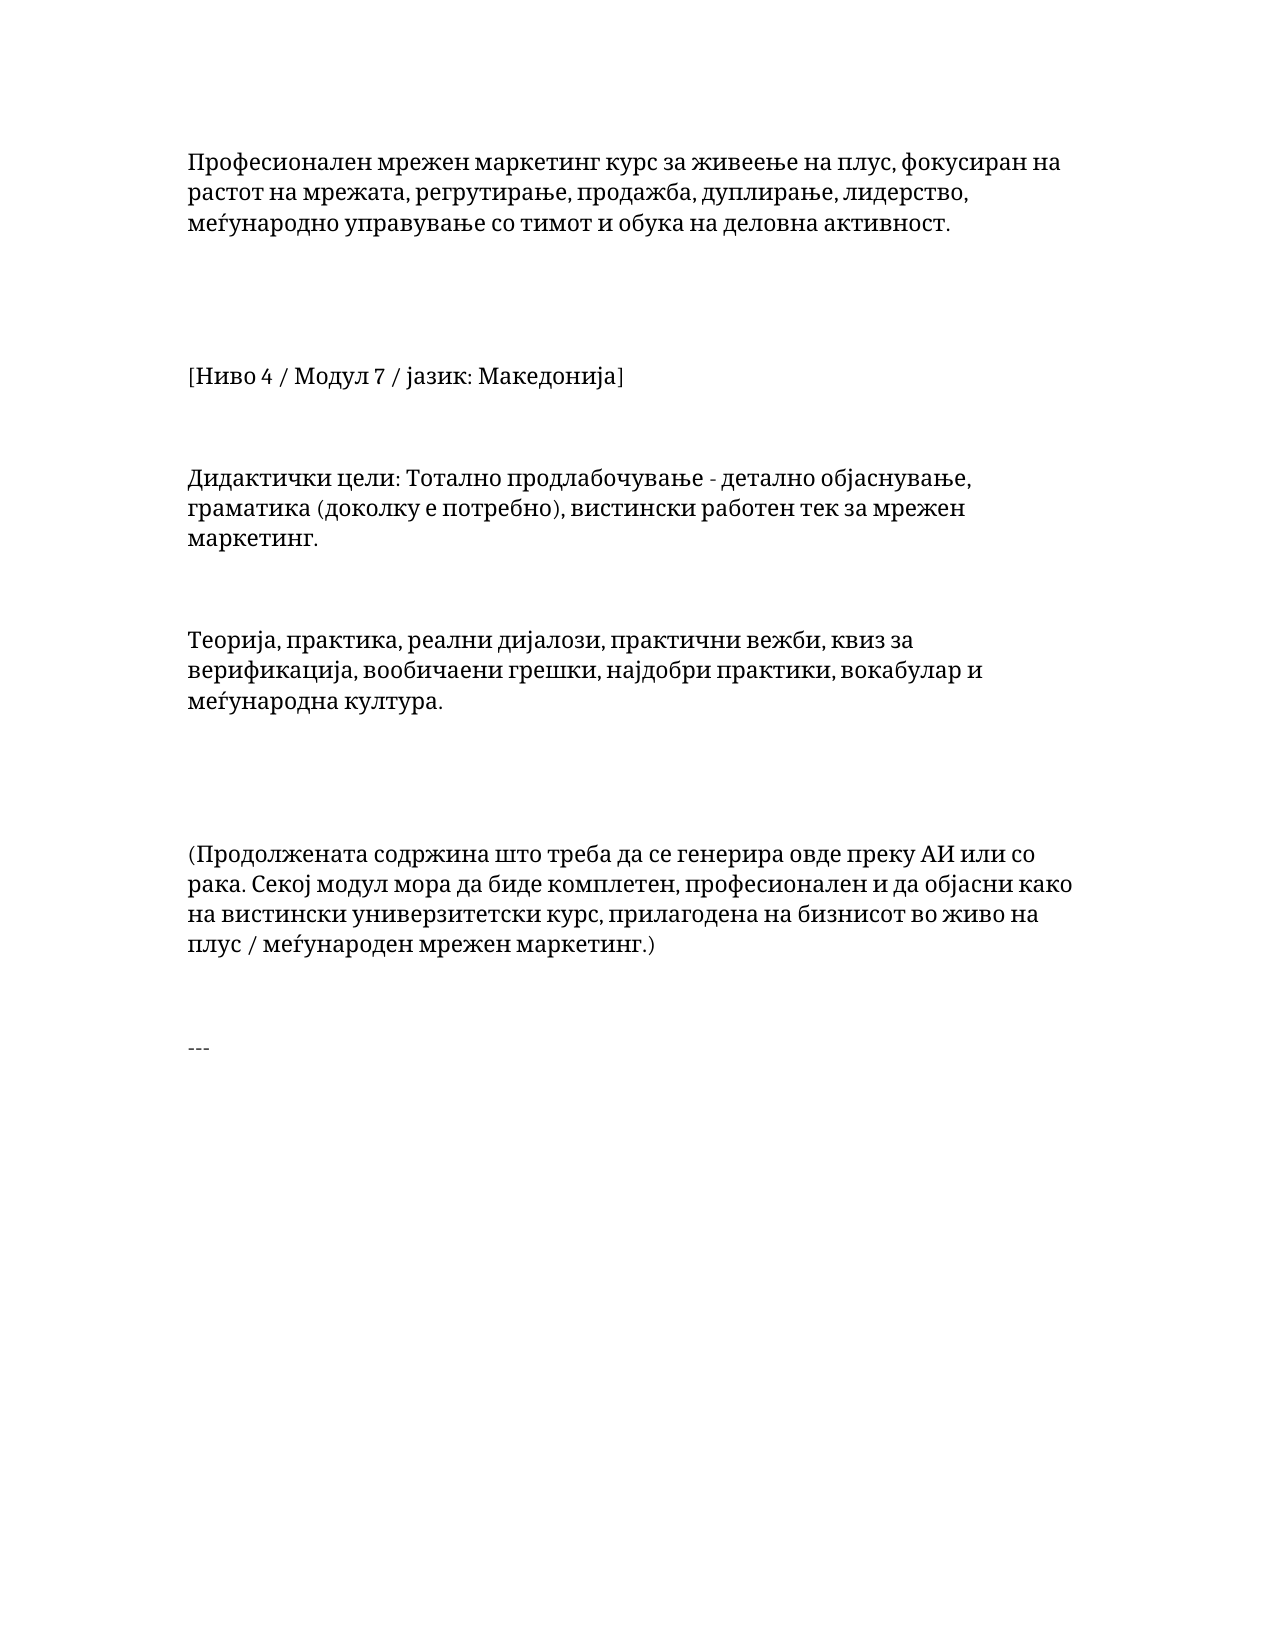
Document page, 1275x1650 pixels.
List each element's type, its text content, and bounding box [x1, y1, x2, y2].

text Професионален мрежен маркетинг курс за живеење на плус, фокусиран на растот на мрежата, регрутирање, продажба, дуплирање, лидерство, меѓународно управување со тимот и обука на деловна активност. [187, 150, 1087, 237]
text --- [187, 1034, 1087, 1061]
text Дидактички цели: Тотално продлабочување - детално објаснување, граматика (доколку е потребно), вистински работен тек за мрежен маркетинг. [187, 466, 1087, 552]
text [Ниво 4 / Модул 7 / јазик: Македонија] [187, 363, 1087, 390]
text Теорија, практика, реални дијалози, практични вежби, квиз за верификација, вообичаени грешки, најдобри практики, вокабулар и меѓународна култура. [187, 628, 1087, 715]
text (Продолжената содржина што треба да се генерира овде преку АИ или со рака. Секој модул мора да биде комплетен, професионален и да објасни како на вистински универзитетски курс, прилагодена на бизнисот во живо на плус / меѓународен мрежен маркетинг.) [187, 842, 1087, 959]
